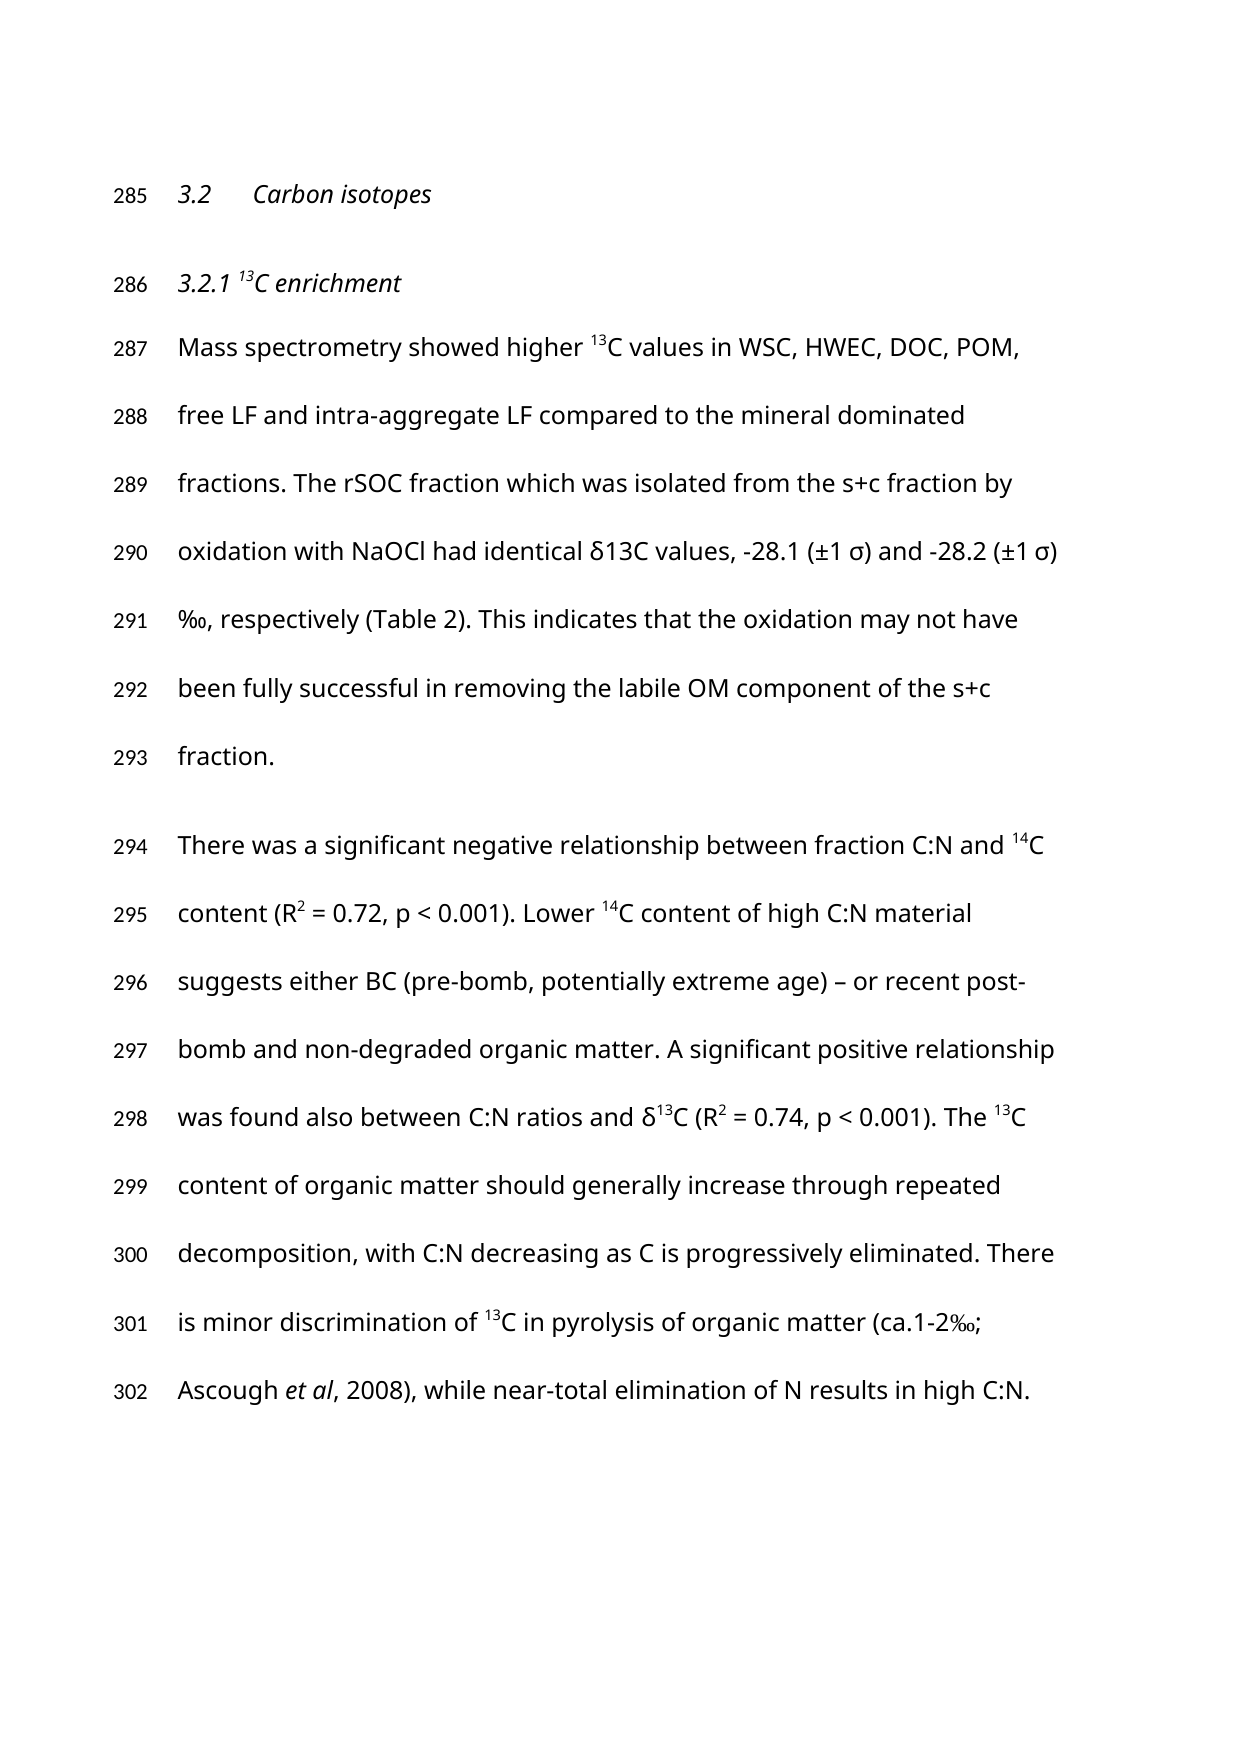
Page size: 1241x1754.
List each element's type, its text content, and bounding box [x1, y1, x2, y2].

subtitle 3.2.1 13C enrichment [177, 266, 1063, 300]
text There was a significant negative relationship between fraction C:N and 14C content (R2 = 0.72, p < 0.001). Lower 14C content of high C:N material suggests either BC (pre-bomb, potentially extreme age) – or recent post-bomb and non-degraded organic matter. A significant positive relationship was found also between C:N ratios and δ13C (R2 = 0.74, p < 0.001). The 13C content of organic matter should generally increase through repeated decomposition, with C:N decreasing as C is progressively eliminated. There is minor discrimination of 13C in pyrolysis of organic matter (ca.1-2‰; Ascough et al, 2008), while near-total elimination of N results in high C:N. [177, 827, 1063, 1406]
text Mass spectrometry showed higher 13C values in WSC, HWEC, DOC, POM, free LF and intra-aggregate LF compared to the mineral dominated fractions. The rSOC fraction which was isolated from the s+c fraction by oxidation with NaOCl had identical δ13C values, -28.1 (±1 σ) and -28.2 (±1 σ) ‰, respectively (Table 2). This indicates that the oxidation may not have been fully successful in removing the labile OM component of the s+c fraction. [177, 330, 1063, 772]
subtitle 3.2 Carbon isotopes [177, 177, 1063, 211]
